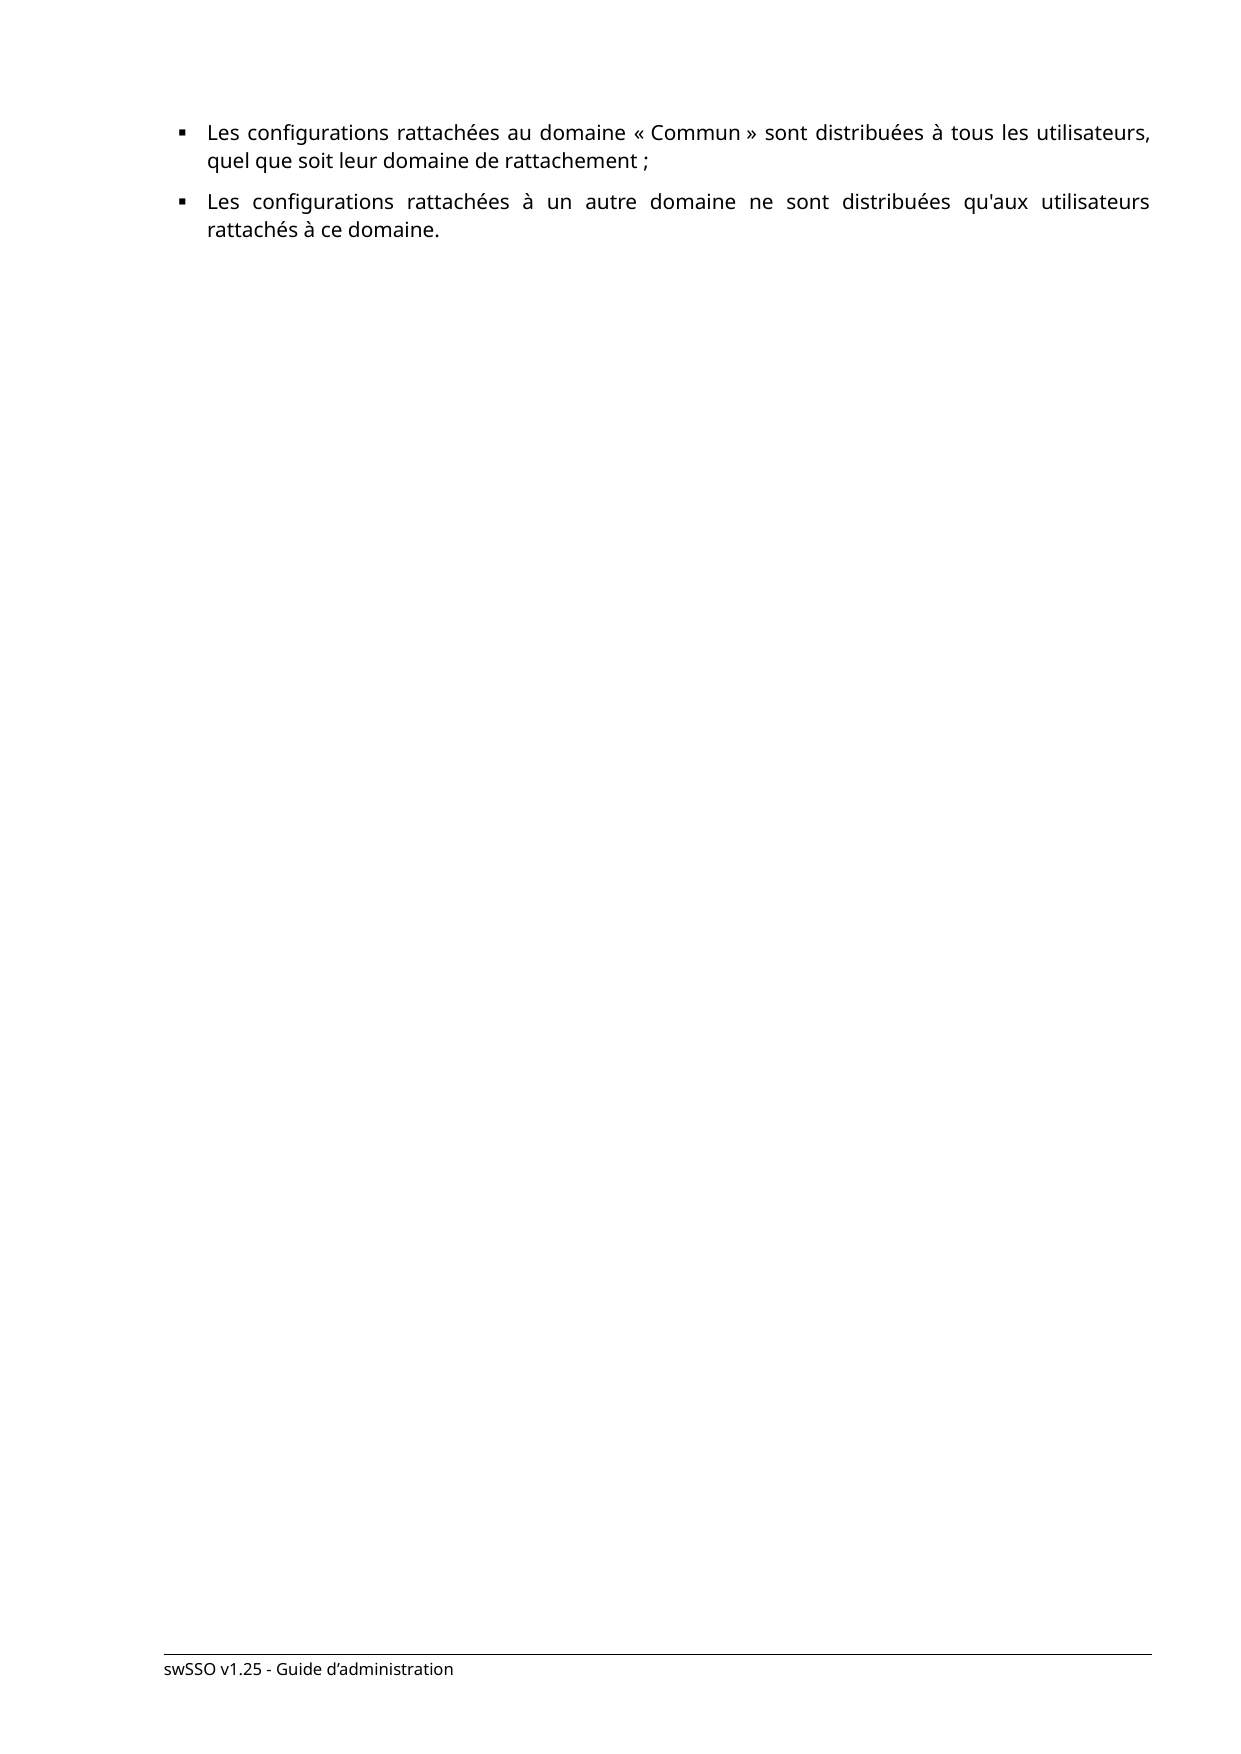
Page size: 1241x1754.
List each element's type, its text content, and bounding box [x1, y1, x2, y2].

text Les configurations rattachées à un autre domaine ne sont distribuées qu'aux utilisateurs rattachés à ce domaine. [177, 187, 1152, 244]
text Les configurations rattachées au domaine « Commun » sont distribuées à tous les utilisateurs, quel que soit leur domaine de rattachement ; [177, 118, 1152, 175]
